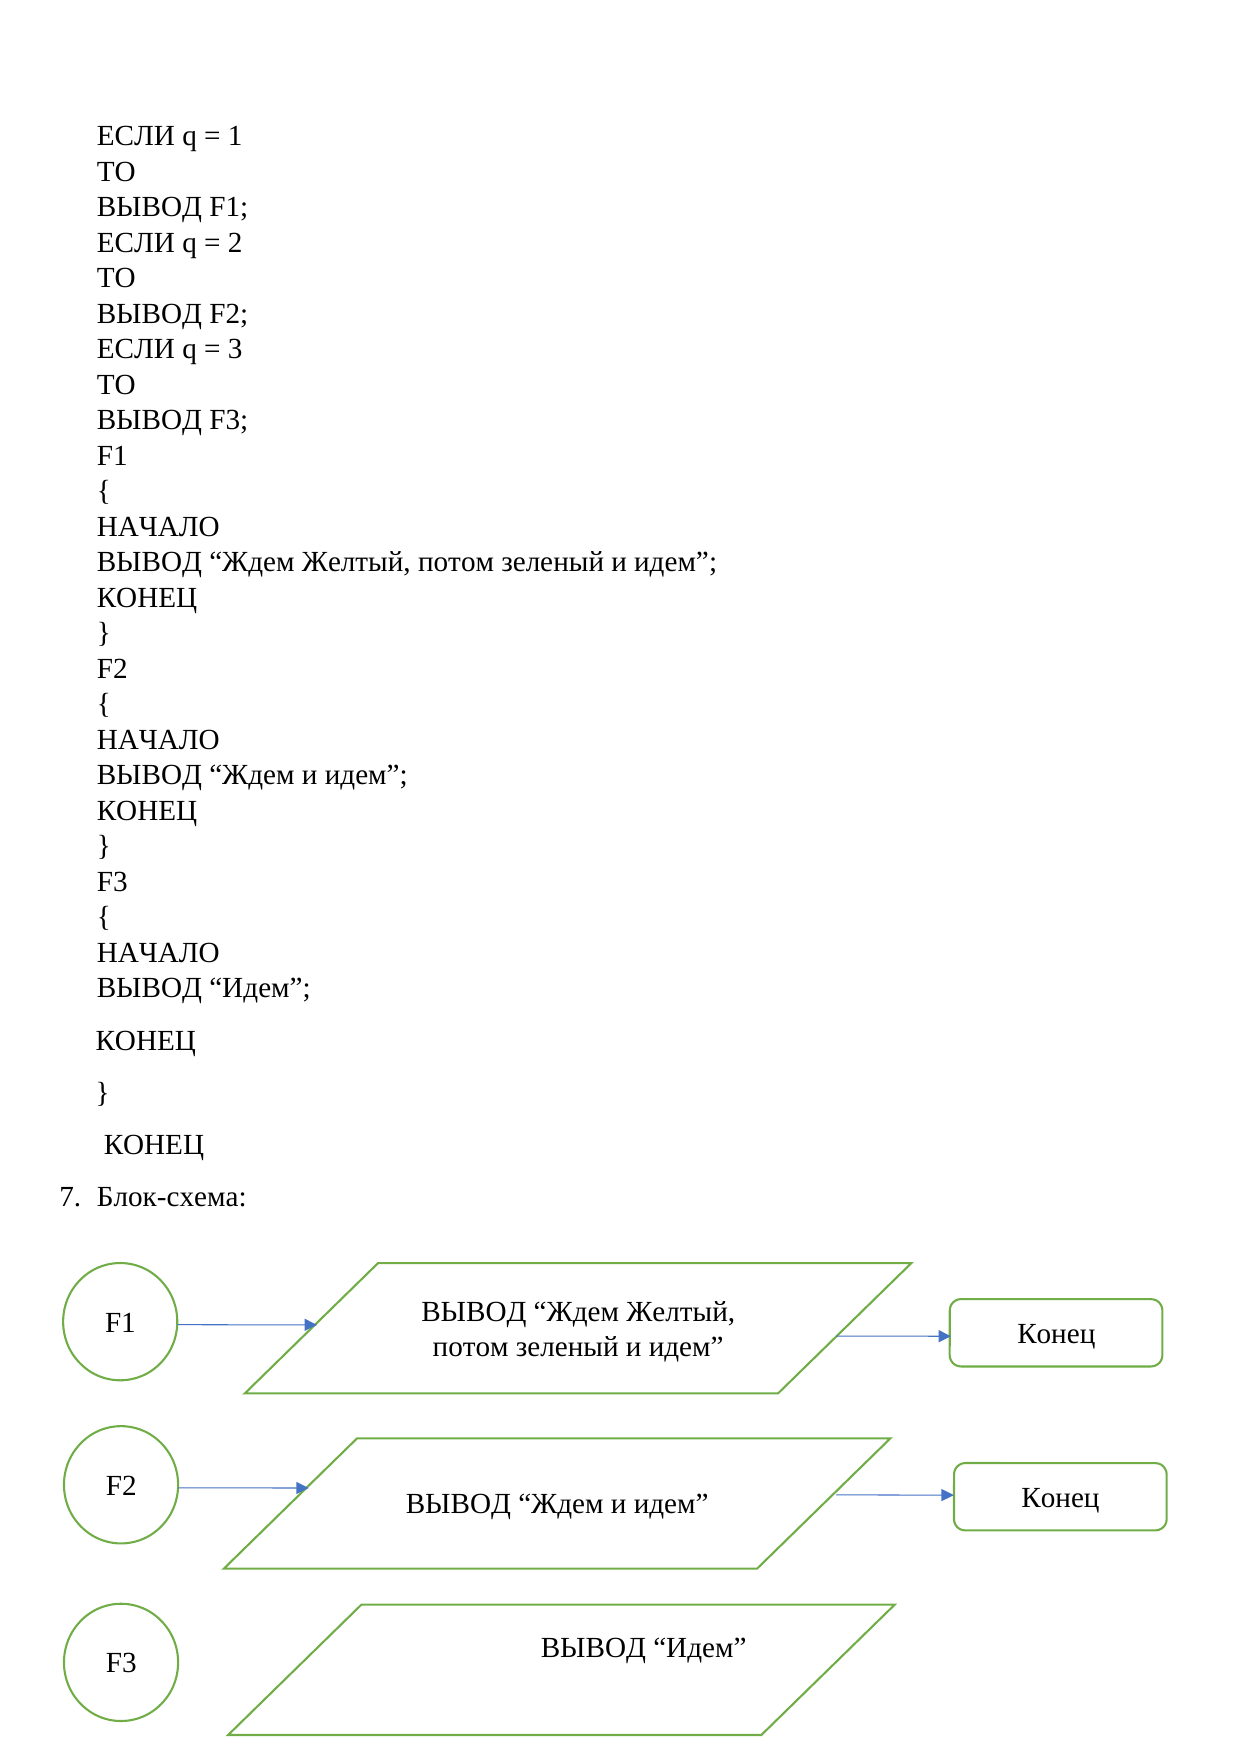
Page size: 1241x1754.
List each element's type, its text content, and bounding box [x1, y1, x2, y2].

list Блок-схема: [59, 1179, 1152, 1213]
list F3 [97, 864, 1152, 898]
list НАЧАЛО [97, 509, 1152, 542]
list { [97, 899, 1152, 933]
list ВЫВОД “Ждем и идем”; [97, 757, 1152, 791]
text КОНЕЦ [44, 1023, 1152, 1056]
list { [97, 473, 1152, 507]
list НАЧАЛО [97, 935, 1152, 969]
list ТО [97, 367, 1152, 400]
list } [97, 615, 1152, 649]
list F1 [97, 438, 1152, 471]
list ЕСЛИ q = 2 [97, 225, 1152, 258]
list ВЫВОД “Идем”; [97, 971, 1152, 1004]
text } [44, 1075, 1152, 1108]
list ЕСЛИ q = 1 [97, 118, 1152, 152]
list КОНЕЦ } [97, 793, 1152, 862]
list НАЧАЛО [97, 722, 1152, 756]
list КОНЕЦ [97, 580, 1152, 613]
list ТО [97, 154, 1152, 187]
list ВЫВОД F3; [97, 402, 1152, 436]
list ТО [97, 260, 1152, 294]
list ВЫВОД “Ждем Желтый, потом зеленый и идем”; [97, 544, 1152, 578]
list ВЫВОД F2; [97, 296, 1152, 329]
list ЕСЛИ q = 3 [97, 331, 1152, 365]
list F2 [97, 651, 1152, 684]
text КОНЕЦ [44, 1127, 1152, 1161]
list ВЫВОД F1; [97, 189, 1152, 223]
list { [97, 686, 1152, 720]
